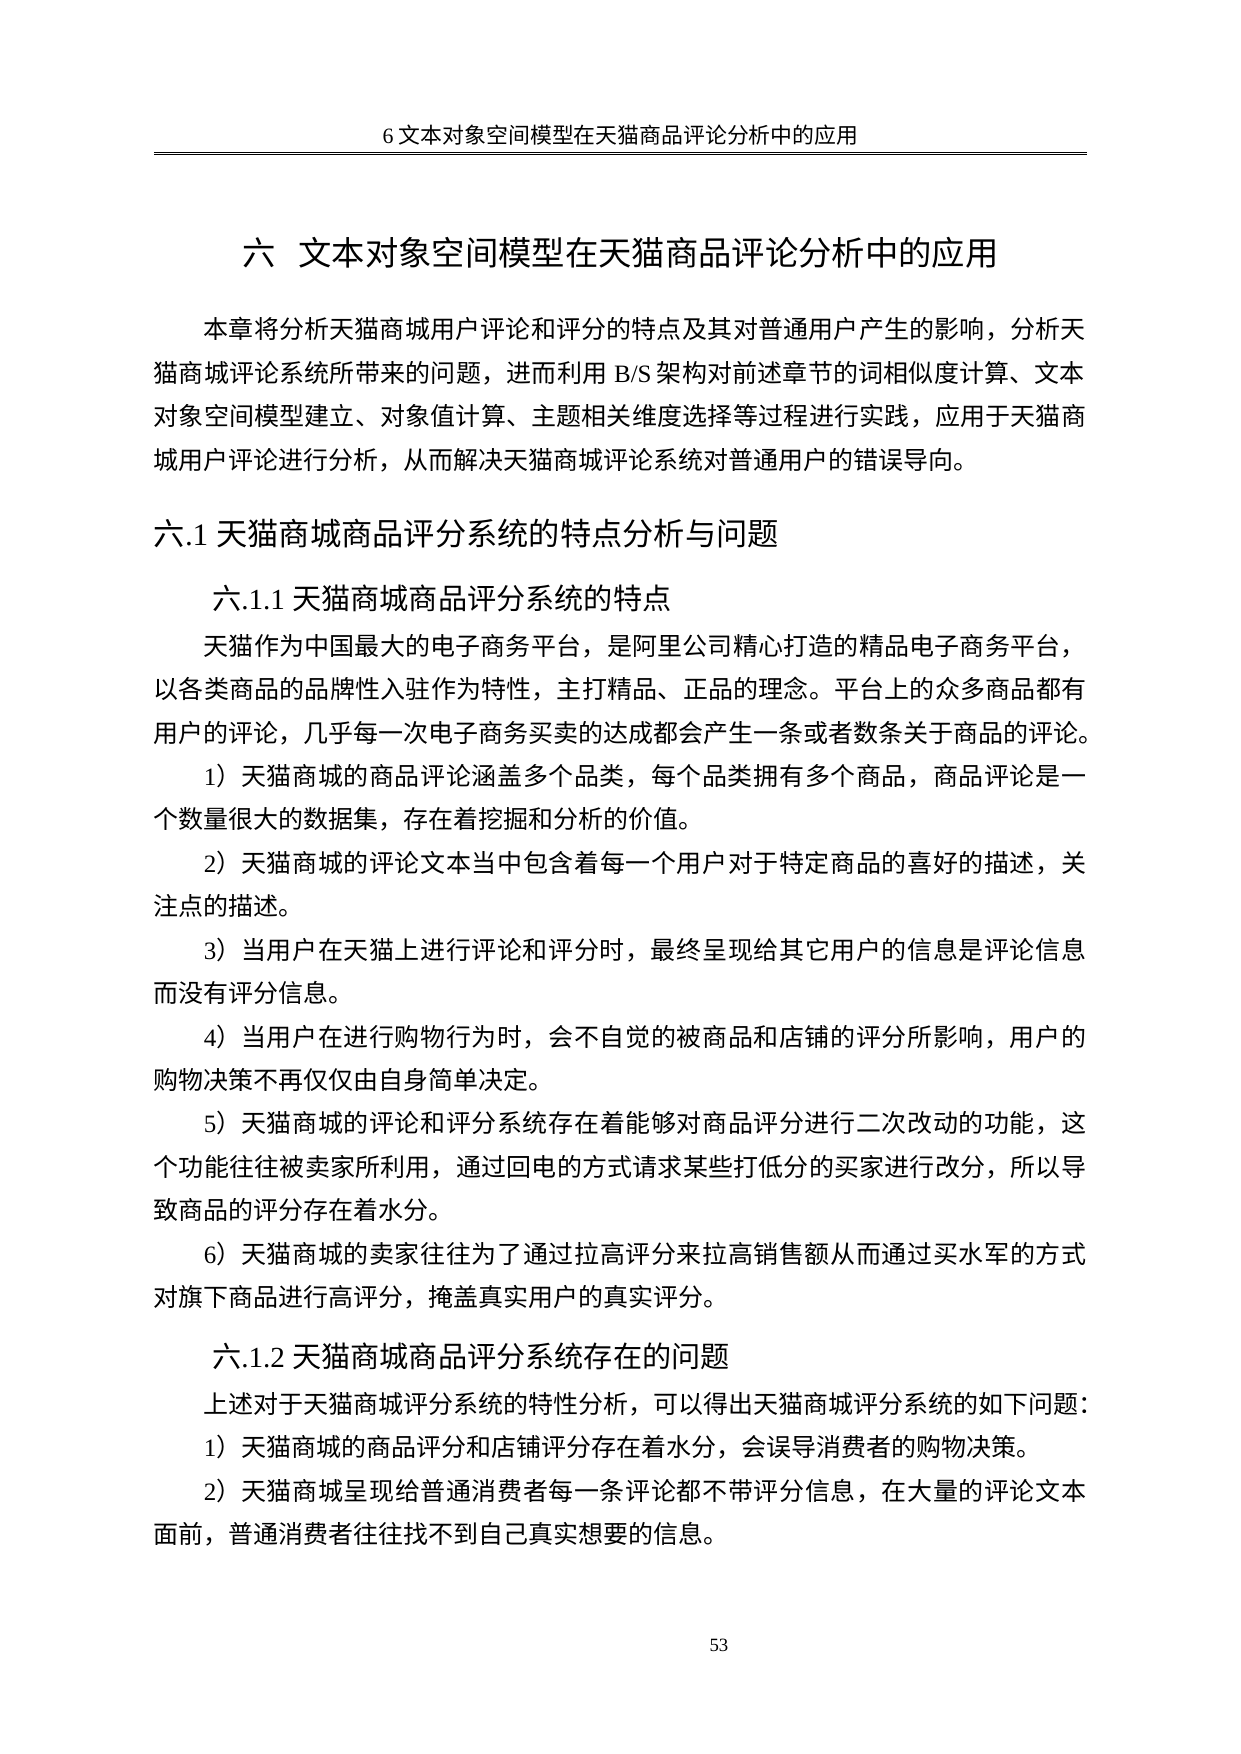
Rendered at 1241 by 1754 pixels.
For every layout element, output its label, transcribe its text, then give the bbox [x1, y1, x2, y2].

subtitle 文本对象空间模型在天猫商品评论分析中的应用 [153, 227, 1087, 275]
list 天猫商城的评论文本当中包含着每一个用户对于特定商品的喜好的描述，关注点的描述。 [153, 843, 1087, 923]
list 天猫商城的卖家往往为了通过拉高评分来拉高销售额从而通过买水军的方式对旗下商品进行高评分，掩盖真实用户的真实评分。 [153, 1234, 1087, 1314]
list 天猫商城的评论和评分系统存在着能够对商品评分进行二次改动的功能，这个功能往往被卖家所利用，通过回电的方式请求某些打低分的买家进行改分，所以导致商品的评分存在着水分。 [153, 1104, 1087, 1227]
text 天猫作为中国最大的电子商务平台，是阿里公司精心打造的精品电子商务平台，以各类商品的品牌性入驻作为特性，主打精品、正品的理念。平台上的众多商品都有用户的评论，几乎每一次电子商务买卖的达成都会产生一条或者数条关于商品的评论。 [153, 626, 1087, 749]
subtitle 天猫商城商品评分系统的特点分析与问题 [153, 509, 1087, 554]
list 当用户在进行购物行为时，会不自觉的被商品和店铺的评分所影响，用户的购物决策不再仅仅由自身简单决定。 [153, 1017, 1087, 1097]
text 本章将分析天猫商城用户评论和评分的特点及其对普通用户产生的影响，分析天猫商城评论系统所带来的问题，进而利用B/S架构对前述章节的词相似度计算、文本对象空间模型建立、对象值计算、主题相关维度选择等过程进行实践，应用于天猫商城用户评论进行分析，从而解决天猫商城评论系统对普通用户的错误导向。 [153, 310, 1087, 477]
list 天猫商城的商品评论涵盖多个品类，每个品类拥有多个商品，商品评论是一个数量很大的数据集，存在着挖掘和分析的价值。 [153, 756, 1087, 836]
list 当用户在天猫上进行评论和评分时，最终呈现给其它用户的信息是评论信息而没有评分信息。 [153, 930, 1087, 1010]
subtitle 天猫商城商品评分系统存在的问题 [153, 1334, 1087, 1376]
list 天猫商城呈现给普通消费者每一条评论都不带评分信息，在大量的评论文本面前，普通消费者往往找不到自己真实想要的信息。 [153, 1471, 1087, 1551]
list 天猫商城的商品评分和店铺评分存在着水分，会误导消费者的购物决策。 [153, 1428, 1087, 1464]
text 上述对于天猫商城评分系统的特性分析，可以得出天猫商城评分系统的如下问题： [153, 1384, 1087, 1421]
subtitle 天猫商城商品评分系统的特点 [153, 575, 1087, 618]
